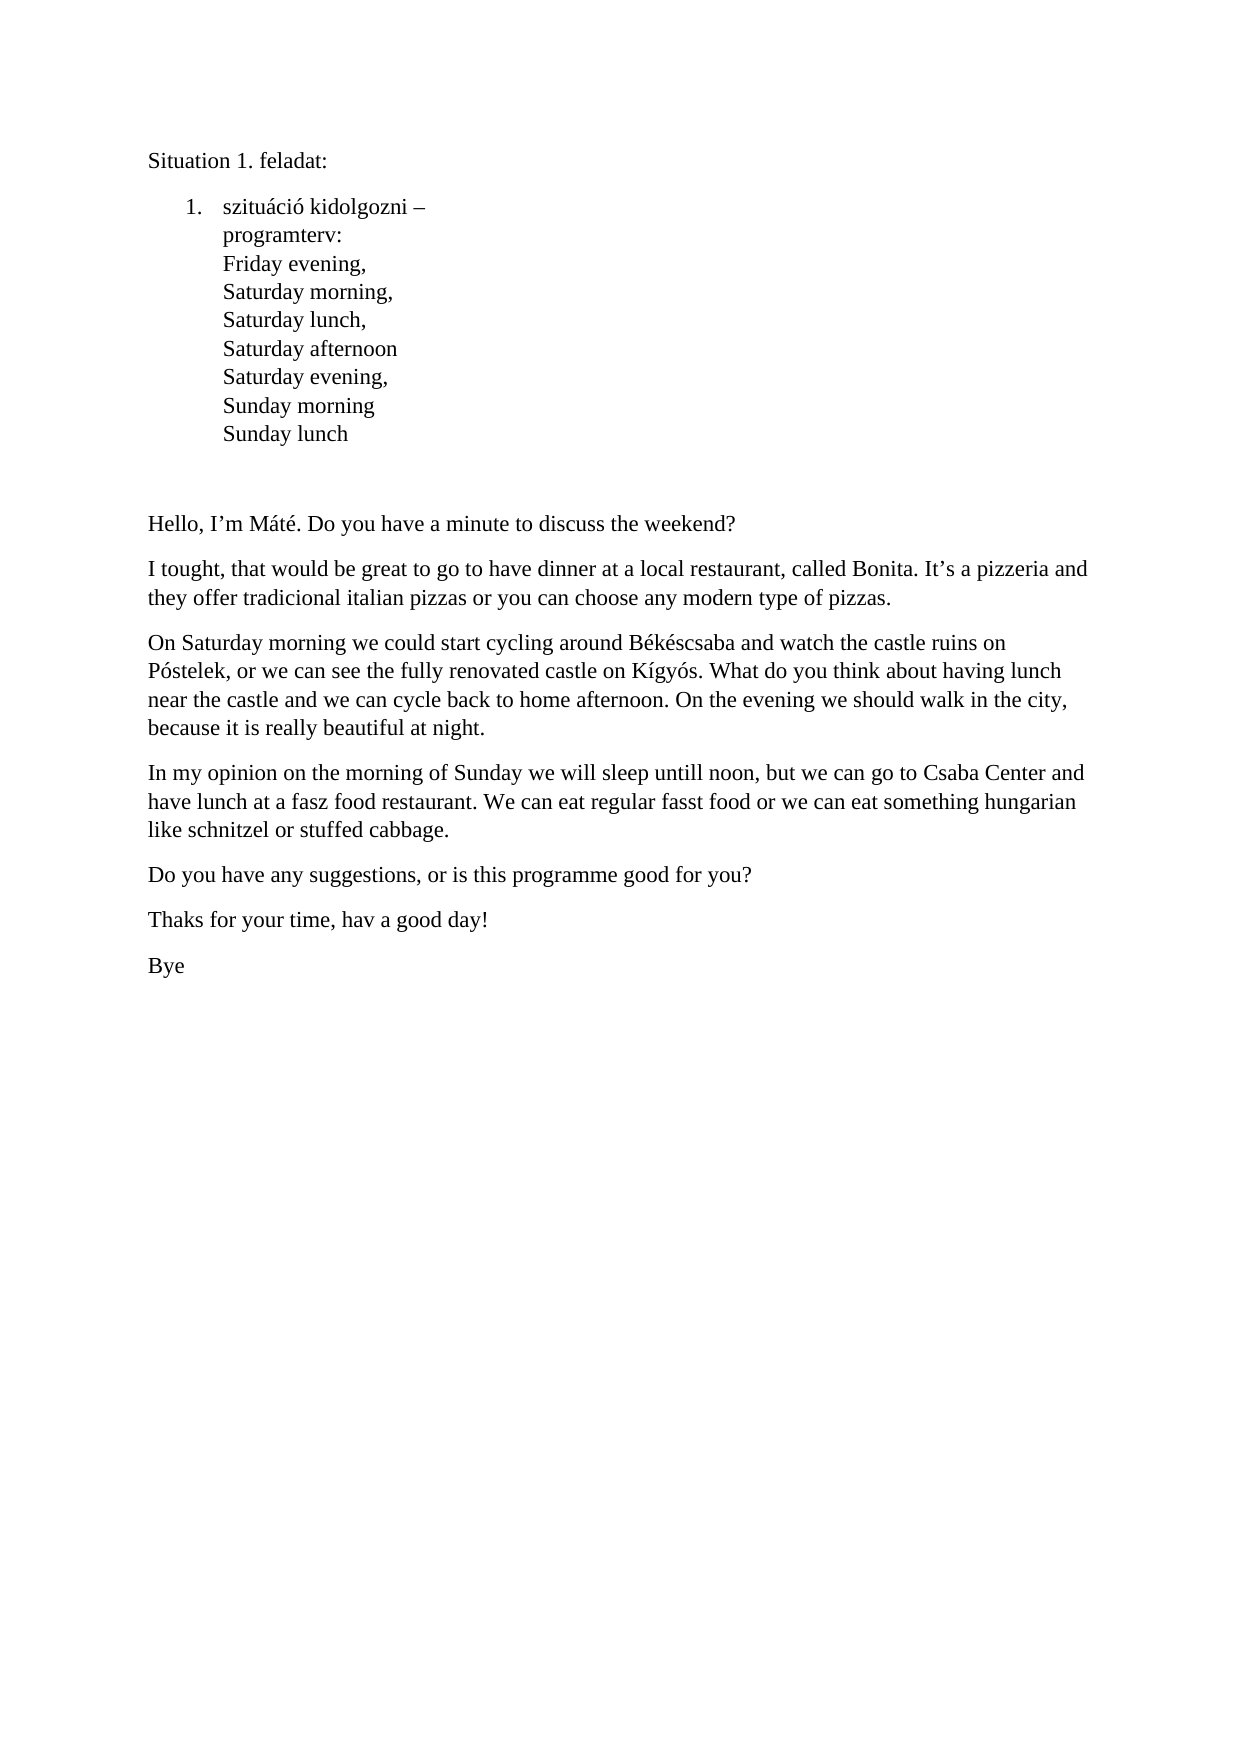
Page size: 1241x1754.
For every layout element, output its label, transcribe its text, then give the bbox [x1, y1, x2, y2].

text Saturday evening, [223, 363, 1093, 390]
text I tought, that would be great to go to have dinner at a local restaurant, called Bonita. It’s a pizzeria and they offer tradicional italian pizzas or you can choose any modern type of pizzas. [148, 556, 1093, 610]
text Friday evening, [223, 249, 1093, 276]
text In my opinion on the morning of Sunday we will sleep untill noon, but we can go to Csaba Center and have lunch at a fasz food restaurant. We can eat regular fasst food or we can eat something hungarian like schnitzel or stuffed cabbage. [148, 759, 1093, 843]
text programterv: [223, 221, 1093, 247]
text Bye [148, 952, 1093, 978]
text Do you have any suggestions, or is this programme good for you? [148, 861, 1093, 888]
text Sunday morning [223, 392, 1093, 418]
text Hello, I’m Máté. Do you have a minute to discuss the weekend? [148, 510, 1093, 537]
text Situation 1. feladat: [148, 148, 1093, 174]
text Saturday morning, [223, 278, 1093, 304]
list szituáció kidolgozni – [185, 193, 1093, 219]
text On Saturday morning we could start cycling around Békéscsaba and watch the castle ruins on Póstelek, or we can see the fully renovated castle on Kígyós. What do you think about having lunch near the castle and we can cycle back to home afternoon. On the evening we should walk in the city, because it is really beautiful at night. [148, 629, 1093, 741]
text Saturday afternoon [223, 335, 1093, 361]
text Sunday lunch [223, 420, 1093, 447]
text Saturday lunch, [223, 306, 1093, 333]
text Thaks for your time, hav a good day! [148, 907, 1093, 933]
